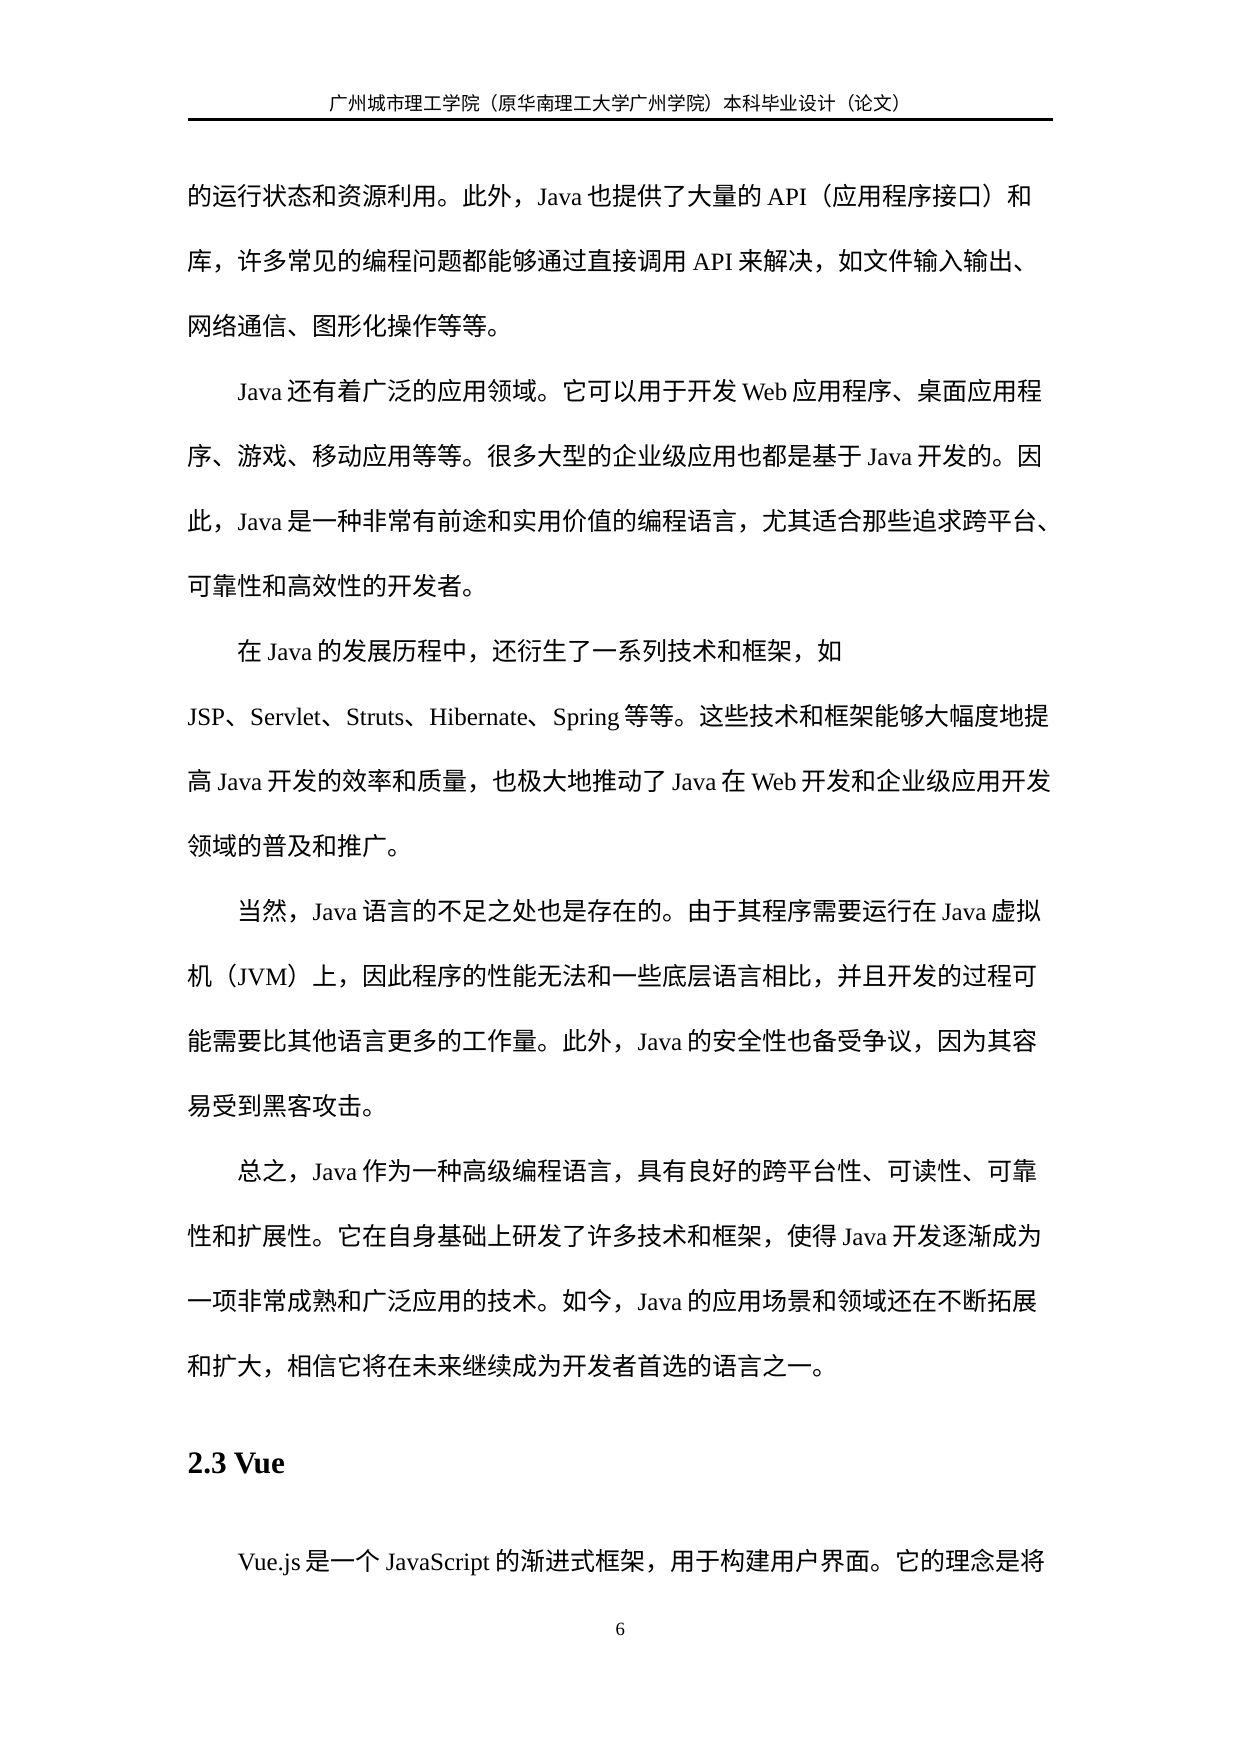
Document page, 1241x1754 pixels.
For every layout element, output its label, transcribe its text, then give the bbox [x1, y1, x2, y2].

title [187, 162, 1053, 357]
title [187, 1527, 1053, 1592]
title 总之，Java作为一种高级编程语言，具有良好的跨平台性、可读性、可靠性和扩展性。它在自身基础上研发了许多技术和框架，使得Java开发逐渐成为一项非常成熟和广泛应用的技术。如今，Java的应用场景和领域还在不断拓展和扩大，相信它将在未来继续成为开发者首选的语言之一。 [187, 1137, 1053, 1397]
title 2.3 Vue [187, 1429, 1053, 1494]
title Java还有着广泛的应用领域。它可以用于开发Web应用程序、桌面应用程序、游戏、移动应用等等。很多大型的企业级应用也都是基于Java开发的。因此，Java是一种非常有前途和实用价值的编程语言，尤其适合那些追求跨平台、可靠性和高效性的开发者。 [187, 357, 1053, 617]
title 在Java的发展历程中，还衍生了一系列技术和框架，如JSP、Servlet、Struts、Hibernate、Spring等等。这些技术和框架能够大幅度地提高Java开发的效率和质量，也极大地推动了Java在Web开发和企业级应用开发领域的普及和推广。 [187, 617, 1053, 877]
title 当然，Java语言的不足之处也是存在的。由于其程序需要运行在Java虚拟机（JVM）上，因此程序的性能无法和一些底层语言相比，并且开发的过程可能需要比其他语言更多的工作量。此外，Java的安全性也备受争议，因为其容易受到黑客攻击。 [187, 877, 1053, 1137]
